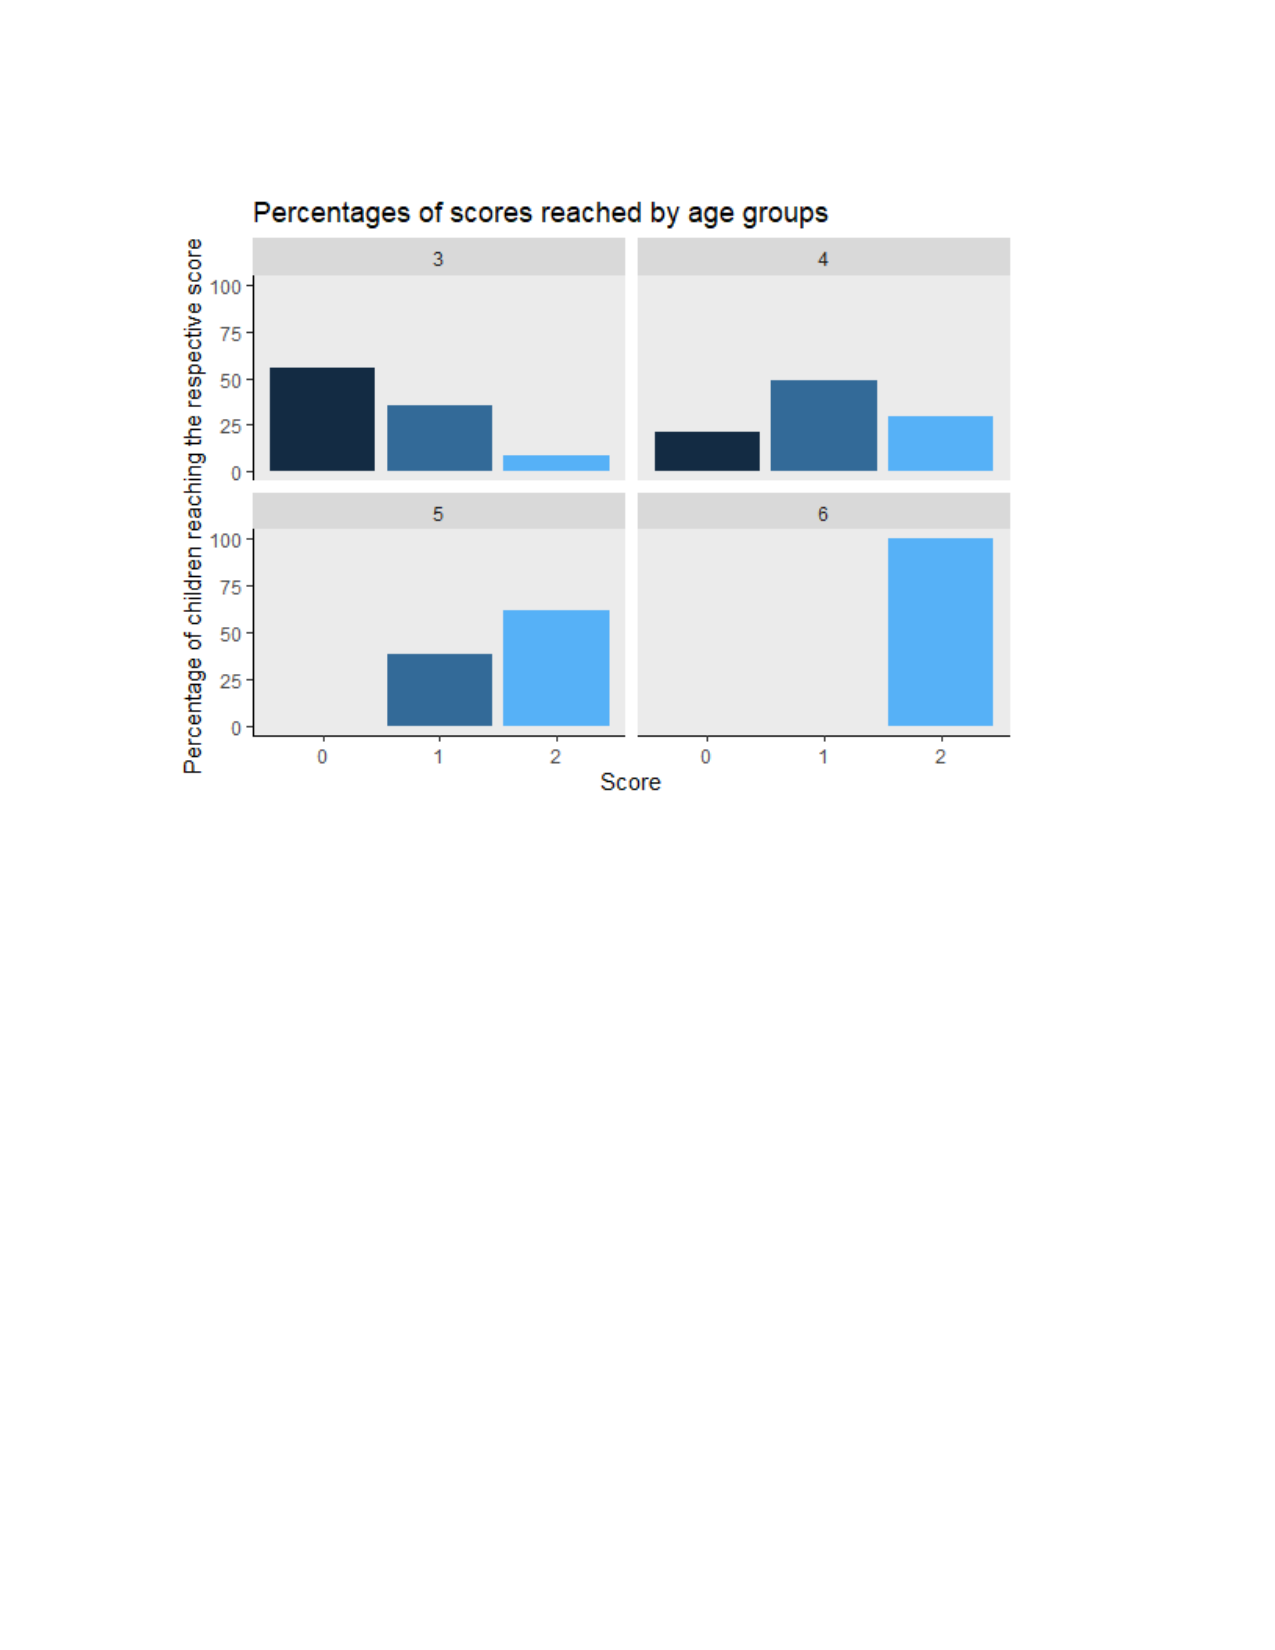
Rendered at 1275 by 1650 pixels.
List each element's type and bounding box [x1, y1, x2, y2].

picture [170, 188, 1023, 806]
